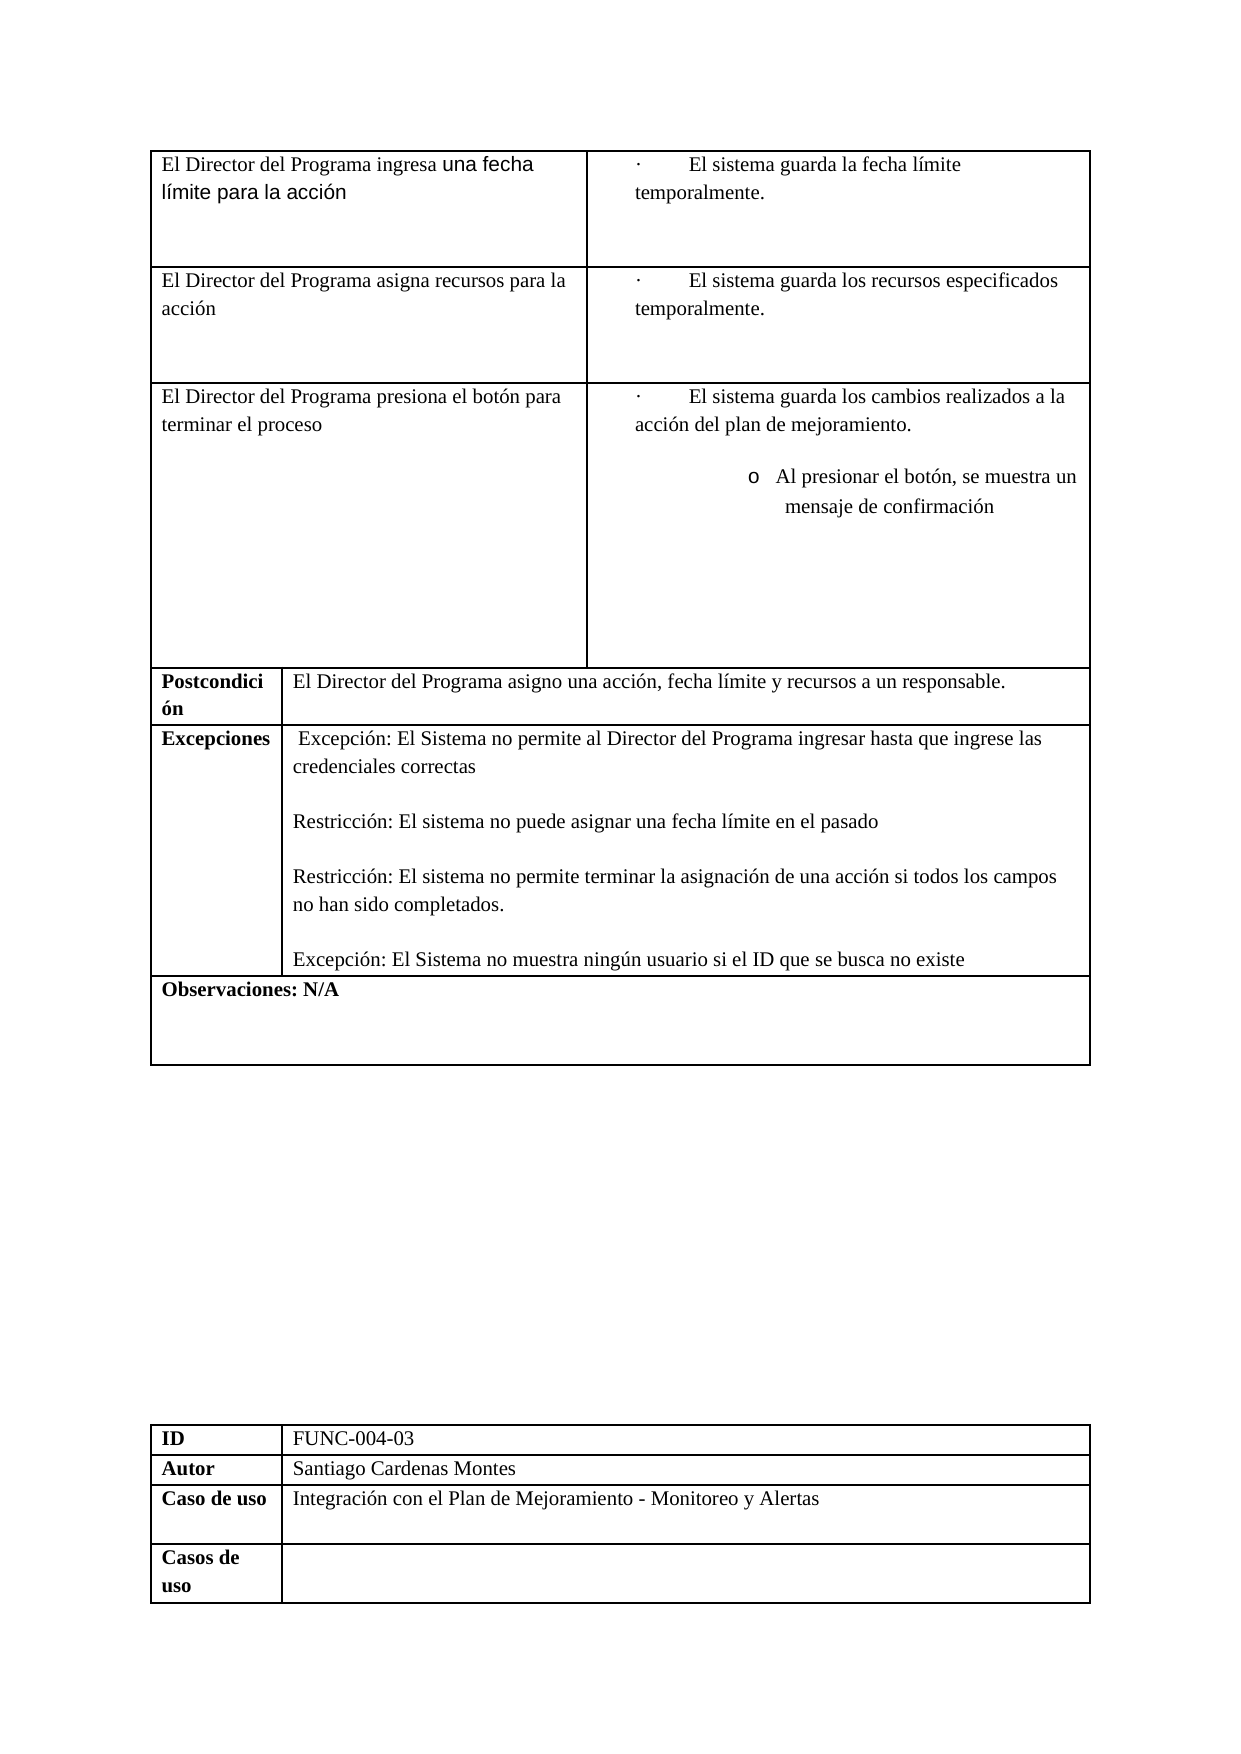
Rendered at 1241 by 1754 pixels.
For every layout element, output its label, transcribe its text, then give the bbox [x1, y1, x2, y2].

table_cell Integración con el Plan de Mejoramiento - Monitoreo y Alertas [283, 1486, 1089, 1543]
table_cell El Director del Programa asigna recursos para la acción [152, 268, 586, 382]
table_cell Autor [152, 1456, 281, 1484]
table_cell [152, 1545, 281, 1602]
table_cell · El sistema guarda los cambios realizados a la acción del plan de mejoramiento. o Al presionar el botón, se muestra un mensaje de confirmación [588, 384, 1089, 667]
table_cell · El sistema guarda los recursos especificados temporalmente. [588, 268, 1089, 382]
table_cell Postcondición [152, 669, 281, 724]
table_header FUNC-004-03 [283, 1426, 1089, 1454]
table_header ID [152, 1426, 281, 1454]
table_cell · El sistema guarda la fecha límite temporalmente. [588, 152, 1089, 266]
table_cell Excepción: El Sistema no permite al Director del Programa ingresar hasta que ingrese las credenciales correctas Restricción: El sistema no puede asignar una fecha límite en el pasado Restricción: El sistema no permite terminar la asignación de una acción si todos los campos no han sido completados. Excepción: El Sistema no muestra ningún usuario si el ID que se busca no existe [283, 726, 1089, 975]
table_cell Santiago Cardenas Montes [283, 1456, 1089, 1484]
table_cell El Director del Programa presiona el botón para terminar el proceso [152, 384, 586, 667]
table_cell El Director del Programa asigno una acción, fecha límite y recursos a un responsable. [283, 669, 1089, 724]
table_cell [283, 1545, 1089, 1602]
table_cell El Director del Programa ingresa una fecha límite para la acción [152, 152, 586, 266]
table_cell Excepciones [152, 726, 281, 975]
table_cell Caso de uso [152, 1486, 281, 1543]
table_cell Observaciones: N/A [152, 977, 1089, 1064]
